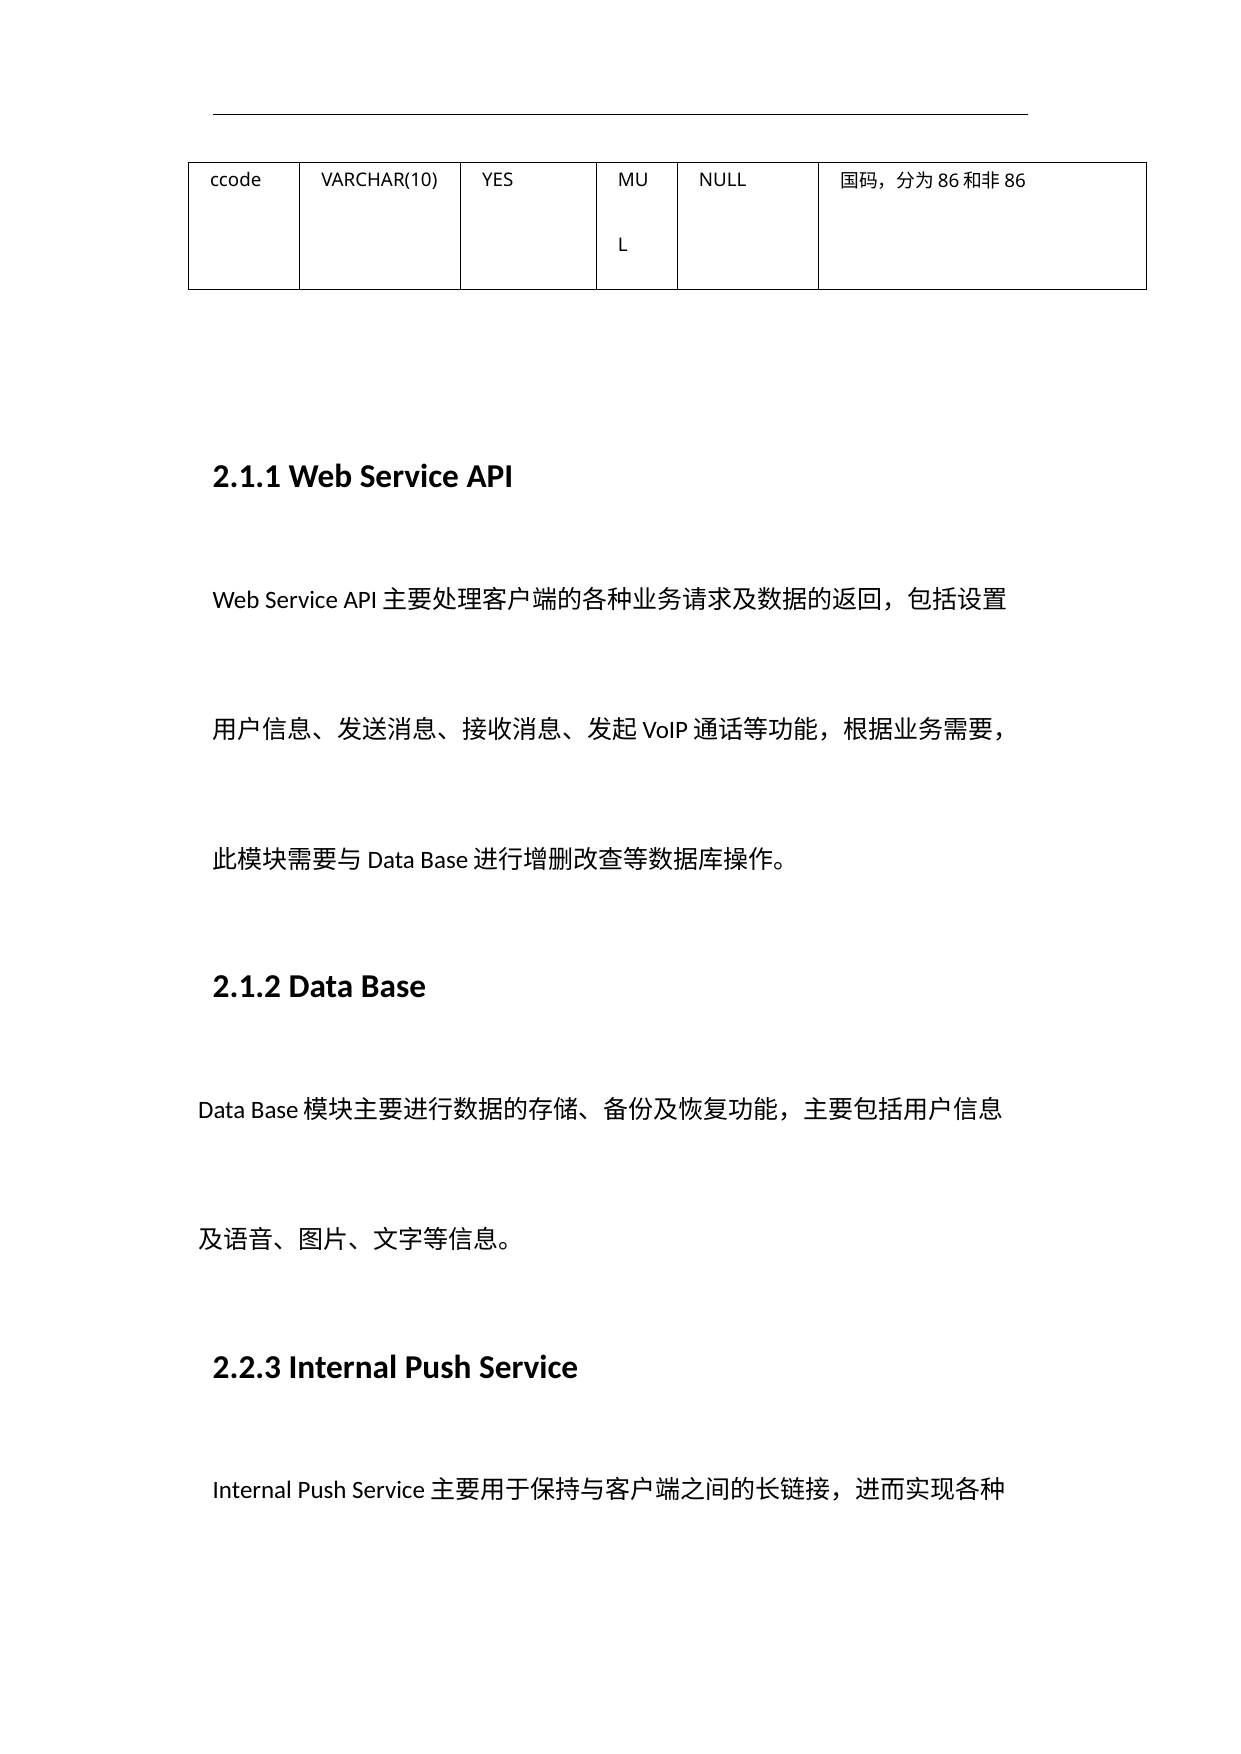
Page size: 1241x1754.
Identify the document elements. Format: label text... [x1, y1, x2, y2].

table_cell NULL [678, 163, 818, 289]
table_cell VARCHAR(10) [300, 163, 460, 289]
table_cell YES [461, 163, 596, 289]
text Data Base模块主要进行数据的存储、备份及恢复功能，主要包括用户信息及语音、图片、文字等信息。 [198, 1075, 1028, 1270]
text Internal Push Service主要用于保持与客户端之间的长链接，进而实现各种类型消息（文本、通话信令等）的实时推送。 [212, 1455, 1028, 1520]
subtitle 2.1.1 Web Service API [212, 443, 1028, 508]
table_cell MUL [597, 163, 677, 289]
subtitle 2.1.2 Data Base [212, 953, 1028, 1018]
text Web Service API主要处理客户端的各种业务请求及数据的返回，包括设置用户信息、发送消息、接收消息、发起VoIP通话等功能，根据业务需要，此模块需要与Data Base进行增删改查等数据库操作。 [212, 565, 1028, 890]
subtitle 2.2.3 Internal Push Service [212, 1333, 1028, 1398]
table_cell ccode [189, 163, 299, 289]
table_cell 国码，分为86和非86 [819, 163, 1146, 289]
